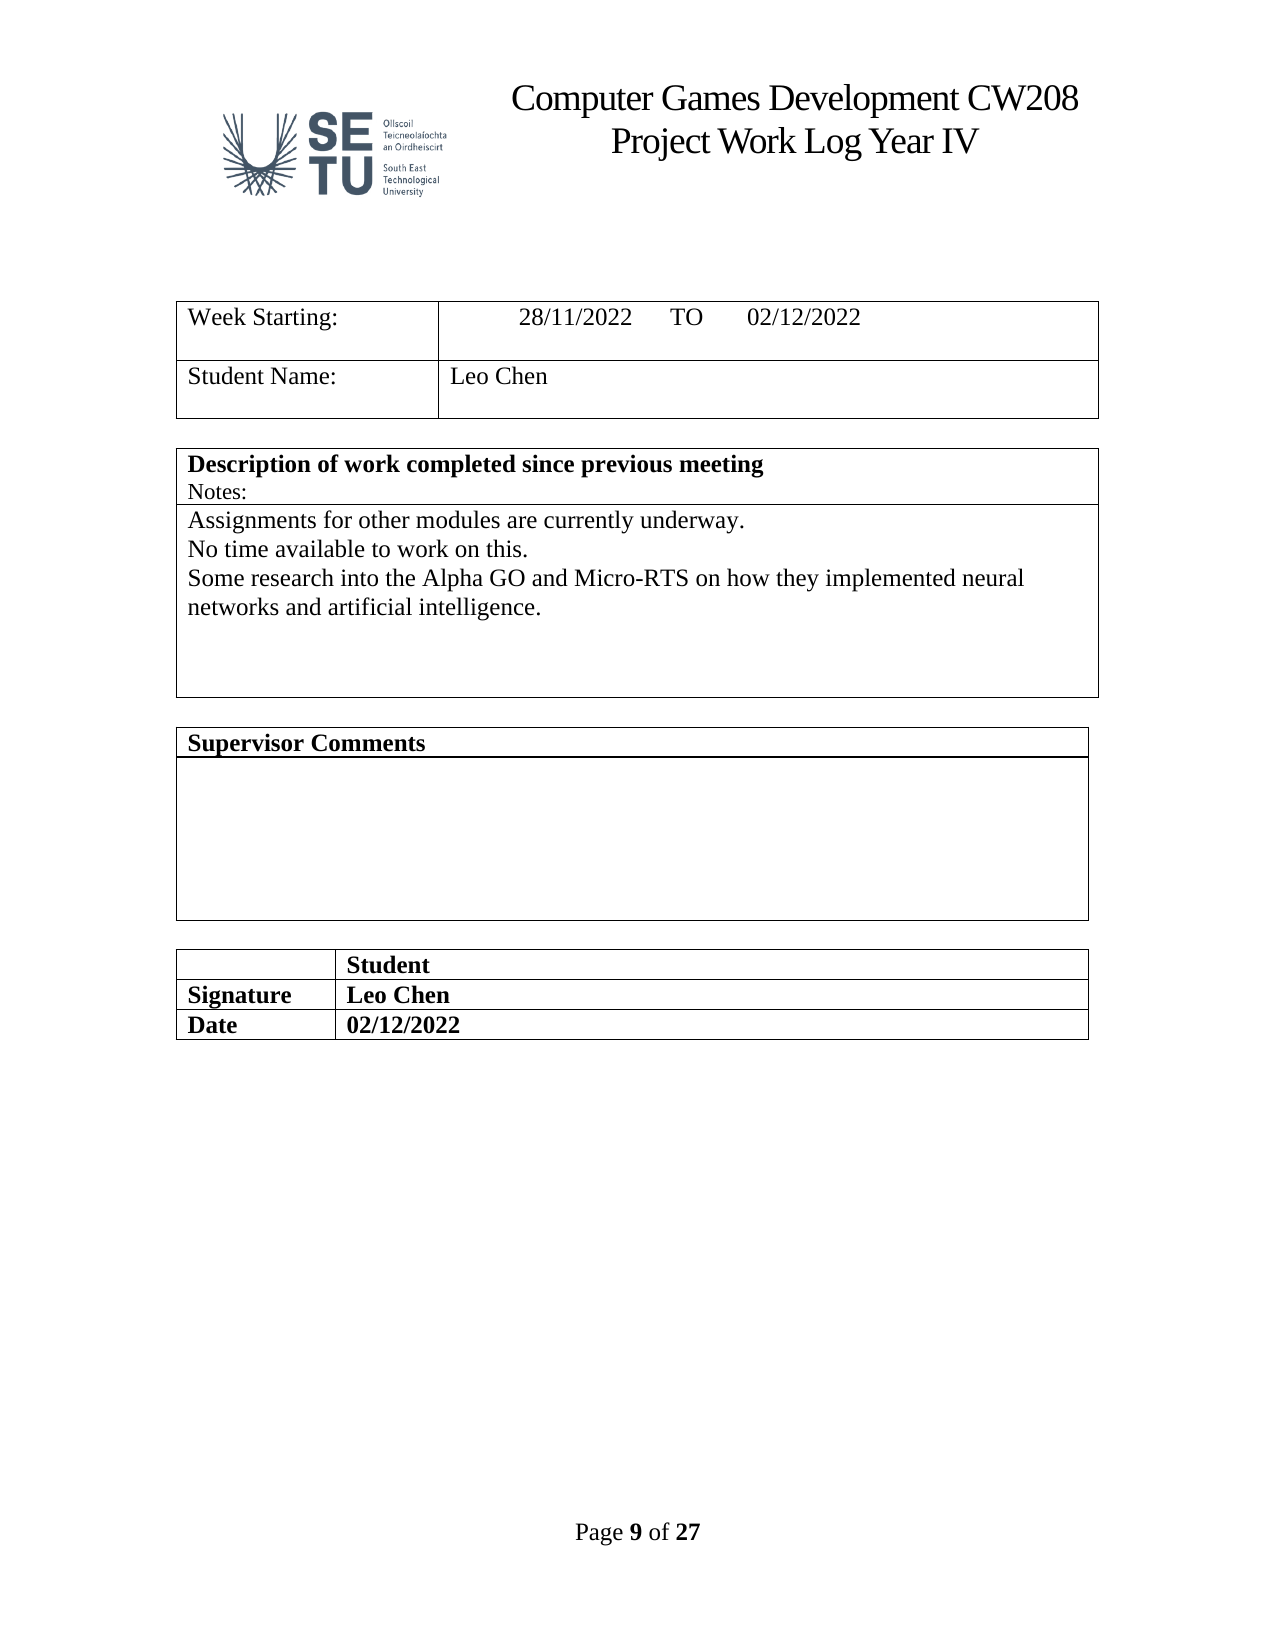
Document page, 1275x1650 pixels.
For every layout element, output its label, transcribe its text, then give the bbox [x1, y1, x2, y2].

table_header 28/11/2022 TO 02/12/2022 [439, 302, 1098, 360]
table_header [177, 950, 335, 979]
picture [187, 75, 482, 244]
table_cell [177, 758, 1088, 919]
table_cell Student Name: [177, 361, 438, 418]
table_header Week Starting: [177, 302, 438, 360]
table_header Supervisor Comments [177, 728, 1088, 756]
table_cell Leo Chen [439, 361, 1098, 418]
table_cell Date [177, 1010, 335, 1039]
table_cell Leo Chen [336, 980, 1088, 1009]
table_cell 02/12/2022 [336, 1010, 1088, 1039]
table_header Student [336, 950, 1088, 979]
table_cell Assignments for other modules are currently underway. No time available to work on this. Some research into the Alpha GO and Micro-RTS on how they implemented neural networks and artificial intelligence. [177, 505, 1098, 697]
table_cell Signature [177, 980, 335, 1009]
table_header Description of work completed since previous meeting Notes: [177, 449, 1098, 504]
